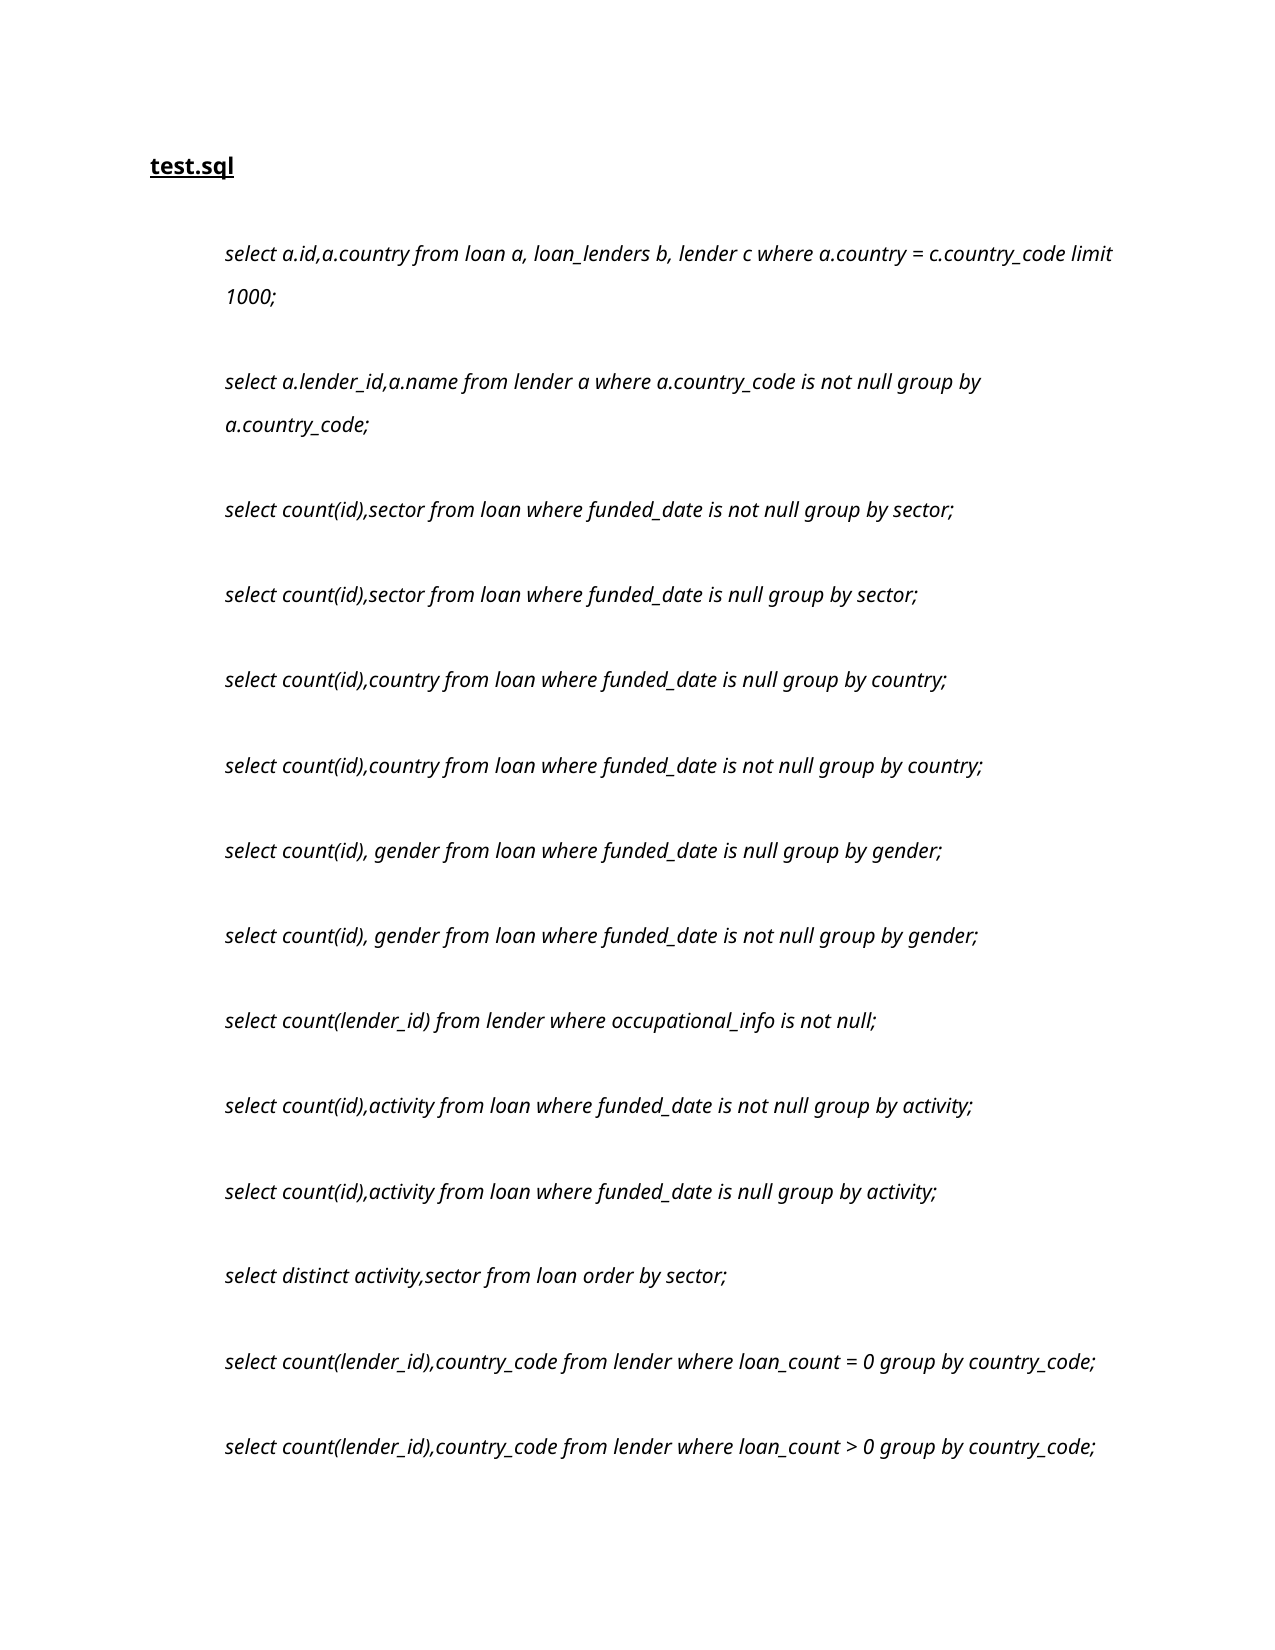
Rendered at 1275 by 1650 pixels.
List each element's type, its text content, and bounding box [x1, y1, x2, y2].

list select count(id),activity from loan where funded_date is null group by activity; [225, 1177, 1125, 1205]
list select count(id),sector from loan where funded_date is null group by sector; [225, 580, 1125, 609]
list select count(lender_id),country_code from lender where loan_count = 0 group by country_code; [225, 1347, 1125, 1375]
list select count(id),activity from loan where funded_date is not null group by activity; [225, 1092, 1125, 1120]
list select a.id,a.country from loan a, loan_lenders b, lender c where a.country = c.country_code limit 1000; [225, 239, 1125, 311]
list select count(id), gender from loan where funded_date is not null group by gender; [225, 921, 1125, 949]
list select count(id), gender from loan where funded_date is null group by gender; [225, 836, 1125, 864]
list test.sql [150, 150, 1125, 181]
list select count(lender_id),country_code from lender where loan_count > 0 group by country_code; [225, 1432, 1125, 1460]
list select distinct activity,sector from loan order by sector; [225, 1262, 1125, 1290]
list select a.lender_id,a.name from lender a where a.country_code is not null group by a.country_code; [225, 367, 1125, 438]
list select count(id),country from loan where funded_date is null group by country; [225, 666, 1125, 694]
list select count(id),sector from loan where funded_date is not null group by sector; [225, 495, 1125, 523]
list select count(id),country from loan where funded_date is not null group by country; [225, 751, 1125, 779]
list select count(lender_id) from lender where occupational_info is not null; [225, 1006, 1125, 1035]
